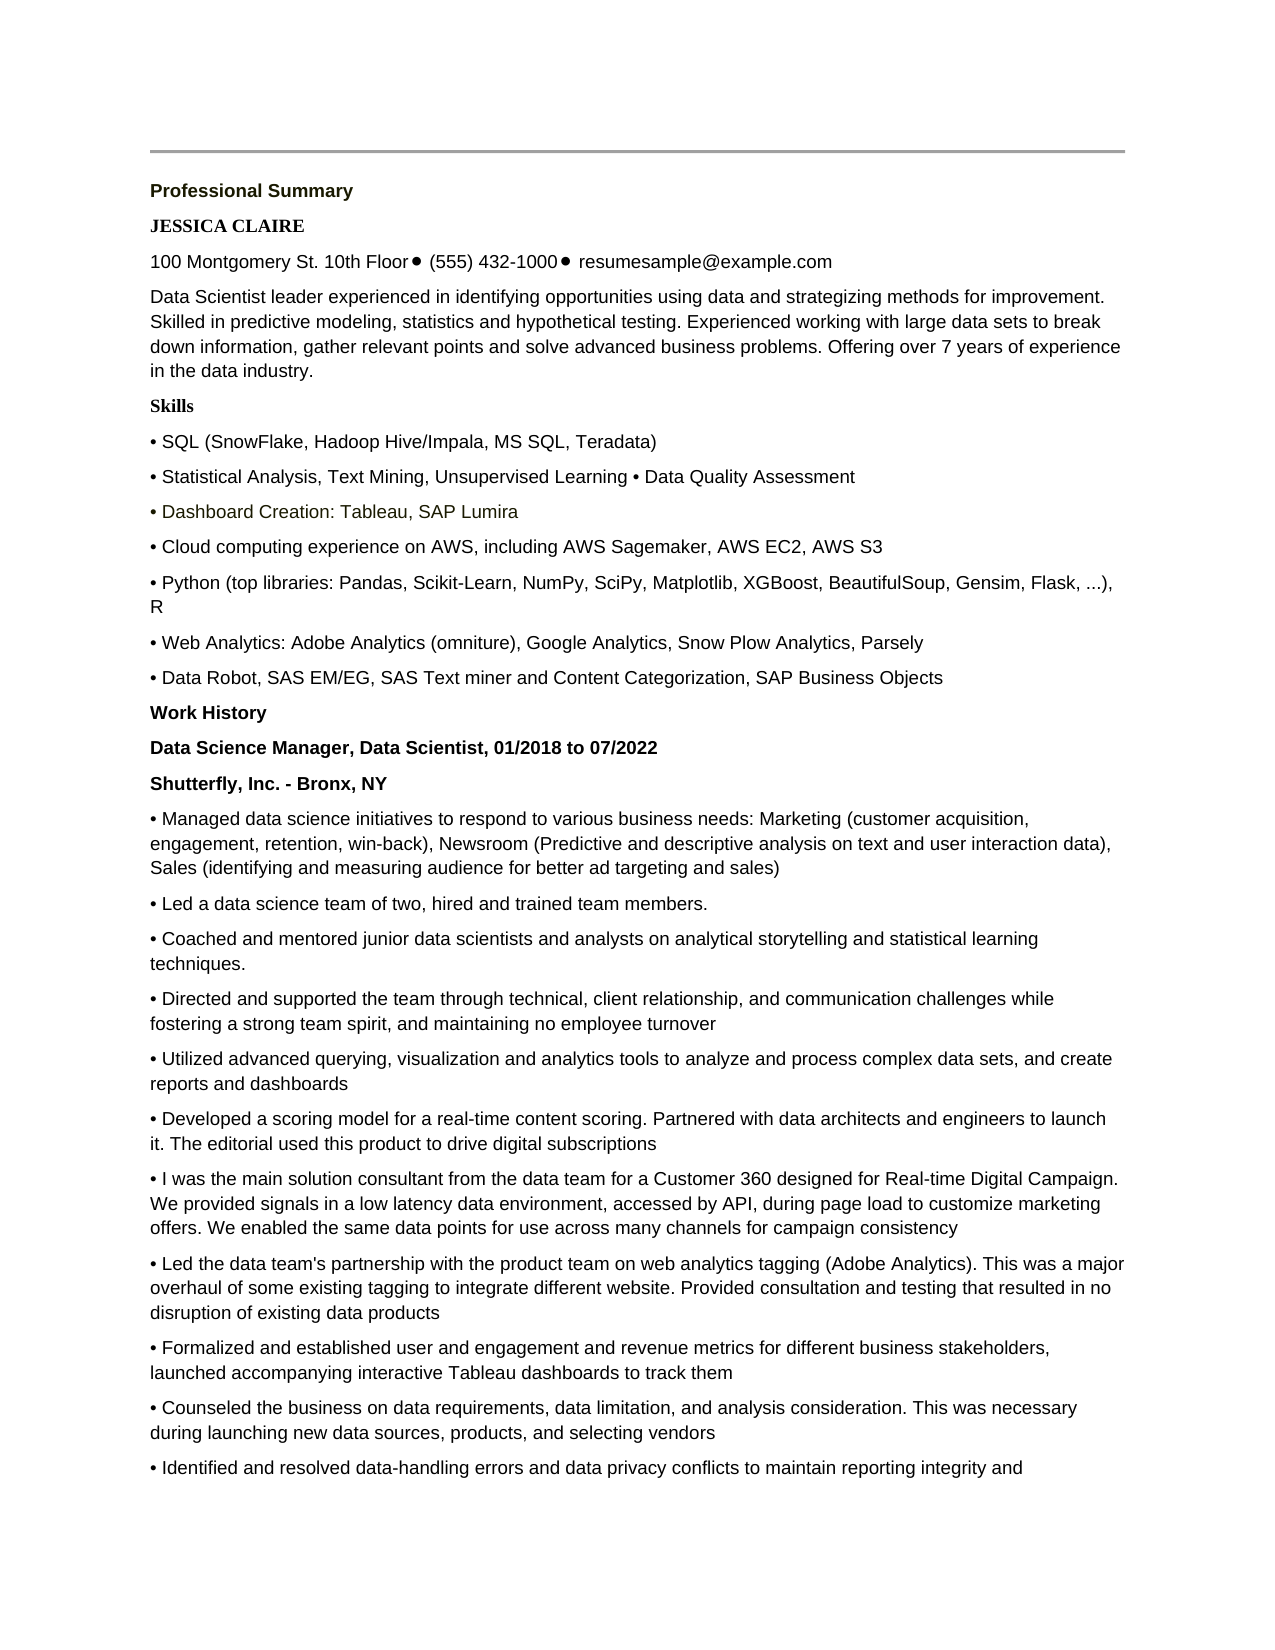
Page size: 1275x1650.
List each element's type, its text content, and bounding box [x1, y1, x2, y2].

text Shutterfly, Inc. - Bronx, NY [150, 772, 1125, 794]
text • Dashboard Creation: Tableau, SAP Lumira [150, 501, 1125, 523]
text • SQL (SnowFlake, Hadoop Hive/Impala, MS SQL, Teradata) [150, 431, 1125, 452]
text Data Scientist leader experienced in identifying opportunities using data and strategizing methods for improvement. Skilled in predictive modeling, statistics and hypothetical testing. Experienced working with large data sets to break down information, gather relevant points and solve advanced business problems. Offering over 7 years of experience in the data industry. [150, 286, 1125, 382]
text • Cloud computing experience on AWS, including AWS Sagemaker, AWS EC2, AWS S3 [150, 536, 1125, 558]
text • Led a data science team of two, hired and trained team members. [150, 892, 1125, 914]
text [150, 1457, 1125, 1479]
text • Python (top libraries: Pandas, Scikit-Learn, NumPy, SciPy, Matplotlib, XGBoost, BeautifulSoup, Gensim, Flask, ...), R [150, 571, 1125, 618]
text • I was the main solution consultant from the data team for a Customer 360 designed for Real-time Digital Campaign. We provided signals in a low latency data environment, accessed by API, during page load to customize marketing offers. We enabled the same data points for use across many channels for campaign consistency [150, 1167, 1125, 1239]
text • Statistical Analysis, Text Mining, Unsupervised Learning • Data Quality Assessment [150, 466, 1125, 487]
text • Managed data science initiatives to respond to various business needs: Marketing (customer acquisition, engagement, retention, win-back), Newsroom (Predictive and descriptive analysis on text and user interaction data), Sales (identifying and measuring audience for better ad targeting and sales) [150, 807, 1125, 879]
text • Formalized and established user and engagement and revenue metrics for different business stakeholders, launched accompanying interactive Tableau dashboards to track them [150, 1337, 1125, 1383]
text Data Science Manager, Data Scientist, 01/2018 to 07/2022 [150, 737, 1125, 759]
text • Led the data team's partnership with the product team on web analytics tagging (Adobe Analytics). This was a major overhaul of some existing tagging to integrate different website. Provided consultation and testing that resulted in no disruption of existing data products [150, 1252, 1125, 1323]
text • Web Analytics: Adobe Analytics (omniture), Google Analytics, Snow Plow Analytics, Parsely [150, 631, 1125, 653]
text Professional Summary [150, 180, 1125, 202]
text • Developed a scoring model for a real-time content scoring. Partnered with data architects and engineers to launch it. The editorial used this product to drive digital subscriptions [150, 1107, 1125, 1154]
text • Directed and supported the team through technical, client relationship, and communication challenges while fostering a strong team spirit, and maintaining no employee turnover [150, 987, 1125, 1034]
text 100 Montgomery St. 10th Floor⚫ (555) 432-1000⚫ resumesample@example.com [150, 251, 1125, 272]
text • Utilized advanced querying, visualization and analytics tools to analyze and process complex data sets, and create reports and dashboards [150, 1047, 1125, 1094]
text • Data Robot, SAS EM/EG, SAS Text miner and Content Categorization, SAP Business Objects [150, 667, 1125, 688]
text Work History [150, 702, 1125, 723]
text Skills [150, 395, 1125, 417]
text • Coached and mentored junior data scientists and analysts on analytical storytelling and statistical learning techniques. [150, 927, 1125, 974]
text JESSICA CLAIRE [150, 215, 1125, 237]
text • Counseled the business on data requirements, data limitation, and analysis consideration. This was necessary during launching new data sources, products, and selecting vendors [150, 1397, 1125, 1443]
